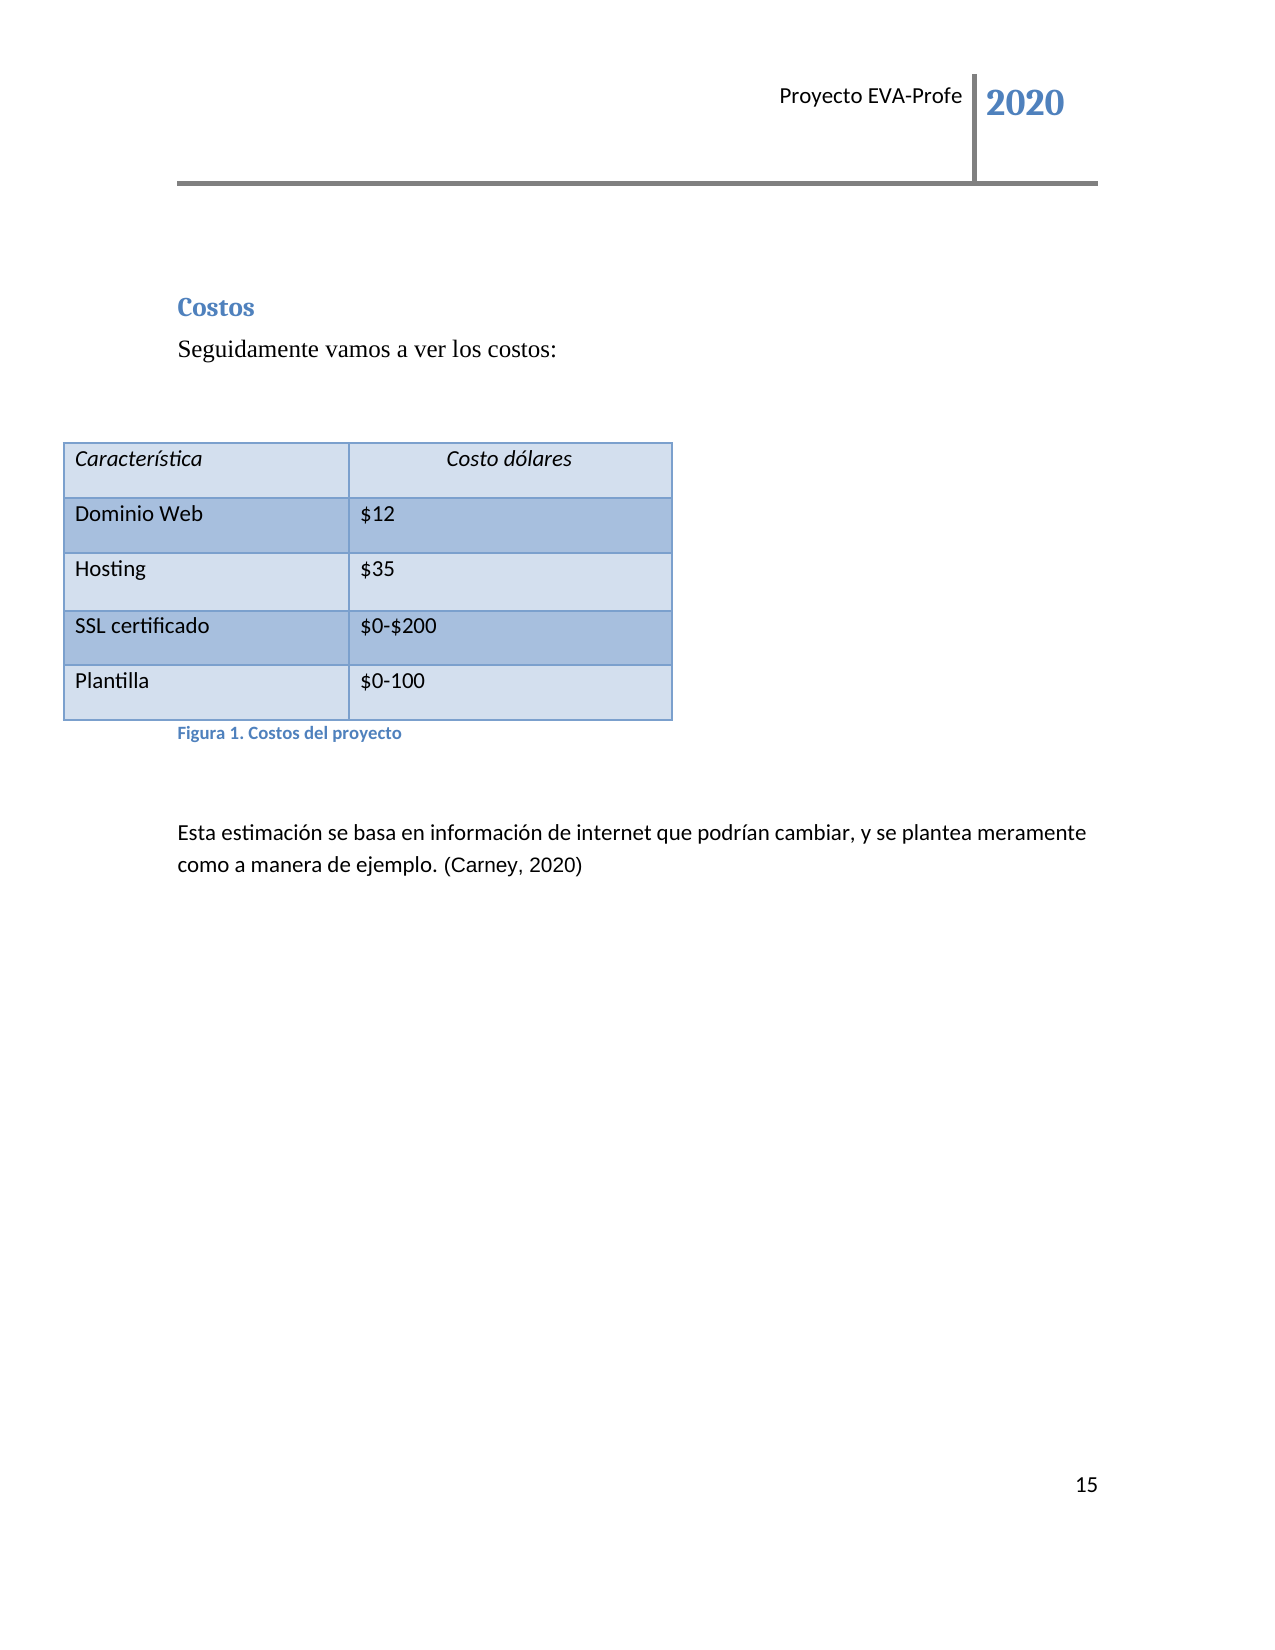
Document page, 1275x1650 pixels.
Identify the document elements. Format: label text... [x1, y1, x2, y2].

table_cell $0-$200 [350, 612, 671, 664]
table_cell Dominio Web [65, 499, 348, 552]
subtitle Costos [177, 292, 1098, 323]
text Figura 1. Costos del proyecto [177, 721, 1098, 744]
table_cell $12 [350, 499, 671, 552]
table_header Característica [65, 444, 348, 497]
table_header Costo dólares [350, 444, 671, 497]
text Seguidamente vamos a ver los costos: [177, 334, 1098, 363]
table_cell $0-100 [350, 666, 671, 719]
table_cell Plantilla [65, 666, 348, 719]
text Esta estimación se basa en información de internet que podrían cambiar, y se plantea meramente como a manera de ejemplo. (Carney, 2020) [177, 818, 1098, 878]
table_cell Hosting [65, 554, 348, 609]
table_cell $35 [350, 554, 671, 609]
table_cell SSL certificado [65, 612, 348, 664]
